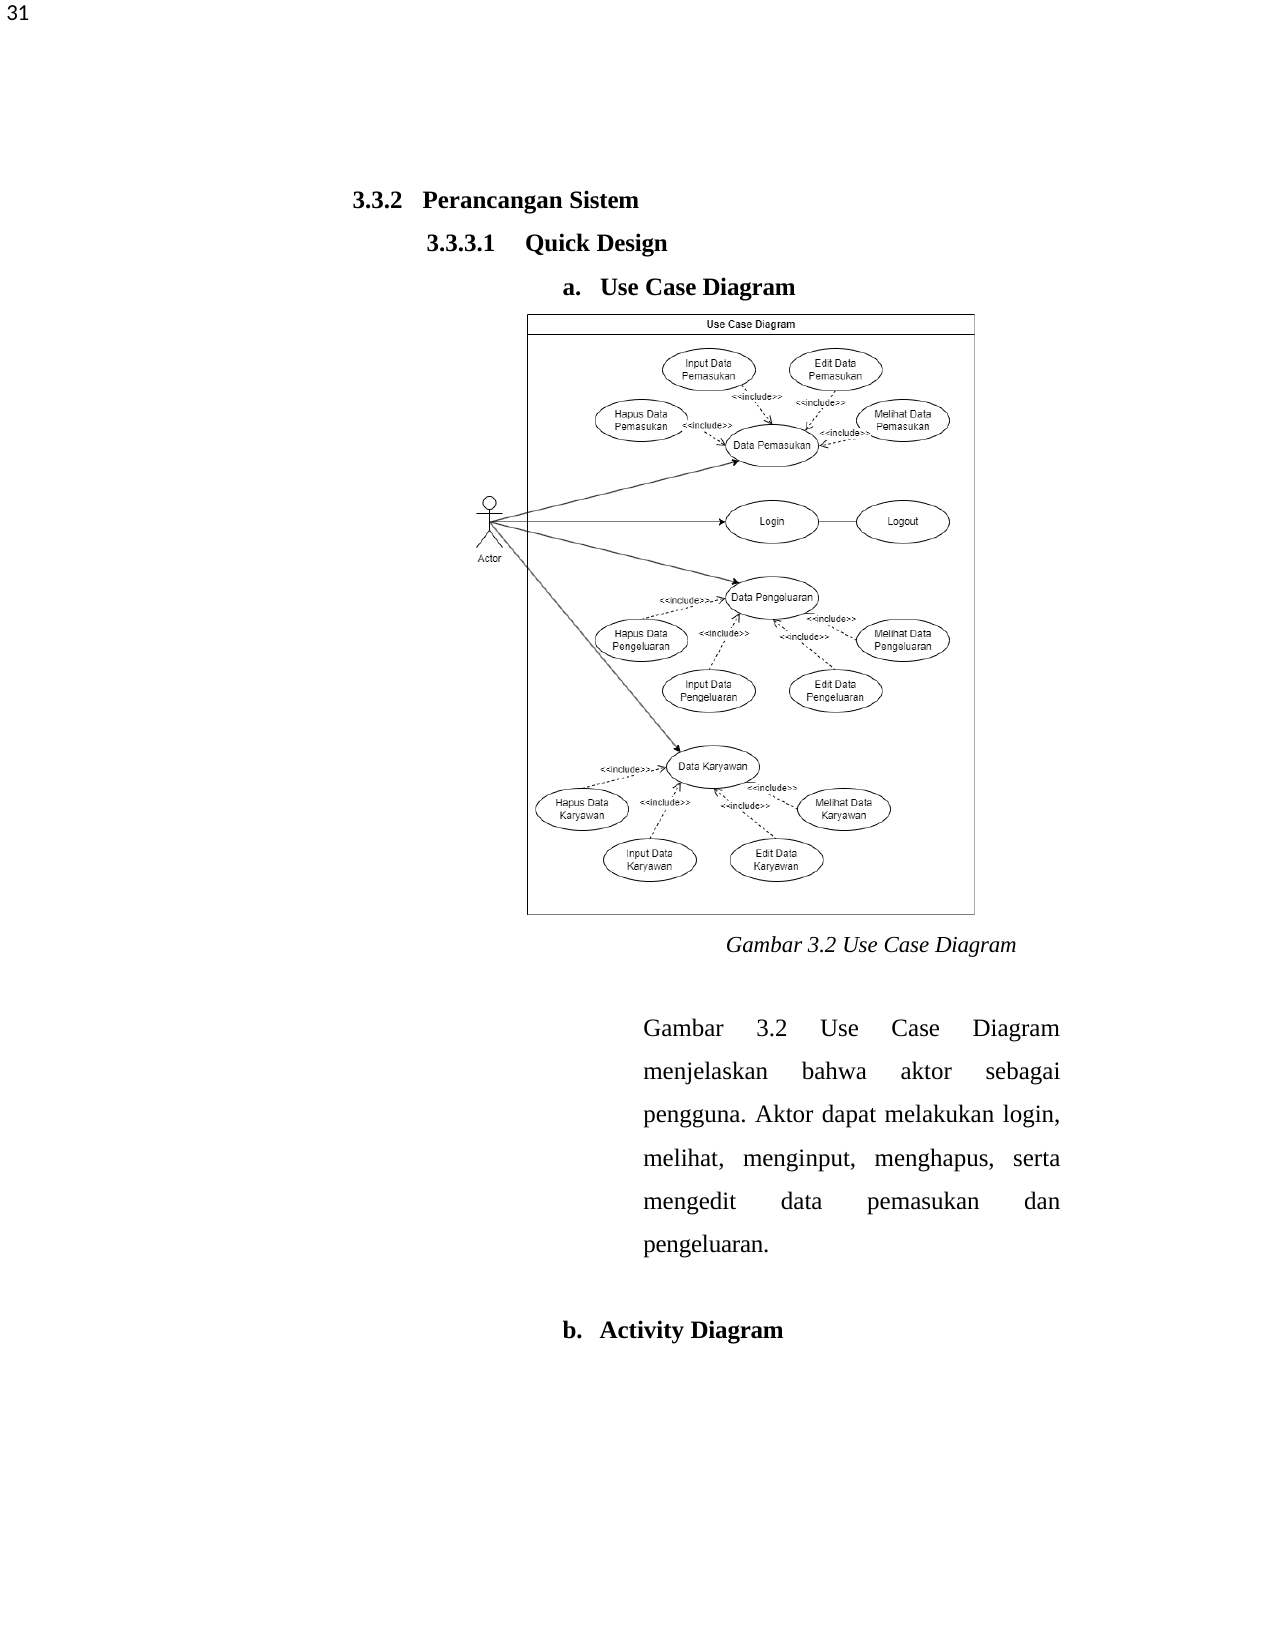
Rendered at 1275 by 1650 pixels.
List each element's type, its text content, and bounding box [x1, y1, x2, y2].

subtitle Perancangan Sistem [352, 185, 1098, 214]
text Gambar 3.2 Use Case Diagram [726, 328, 1098, 957]
text Gambar 3.2 Use Case Diagram menjelaskan bahwa aktor sebagai pengguna. Aktor dapat melakukan login, melihat, menginput, menghapus, serta mengedit data pemasukan dan pengeluaran. [643, 1013, 1060, 1258]
list Quick Design [426, 228, 1098, 257]
picture [476, 314, 975, 915]
subtitle Use Case Diagram [562, 272, 1098, 300]
subtitle Activity Diagram [562, 1315, 1098, 1344]
